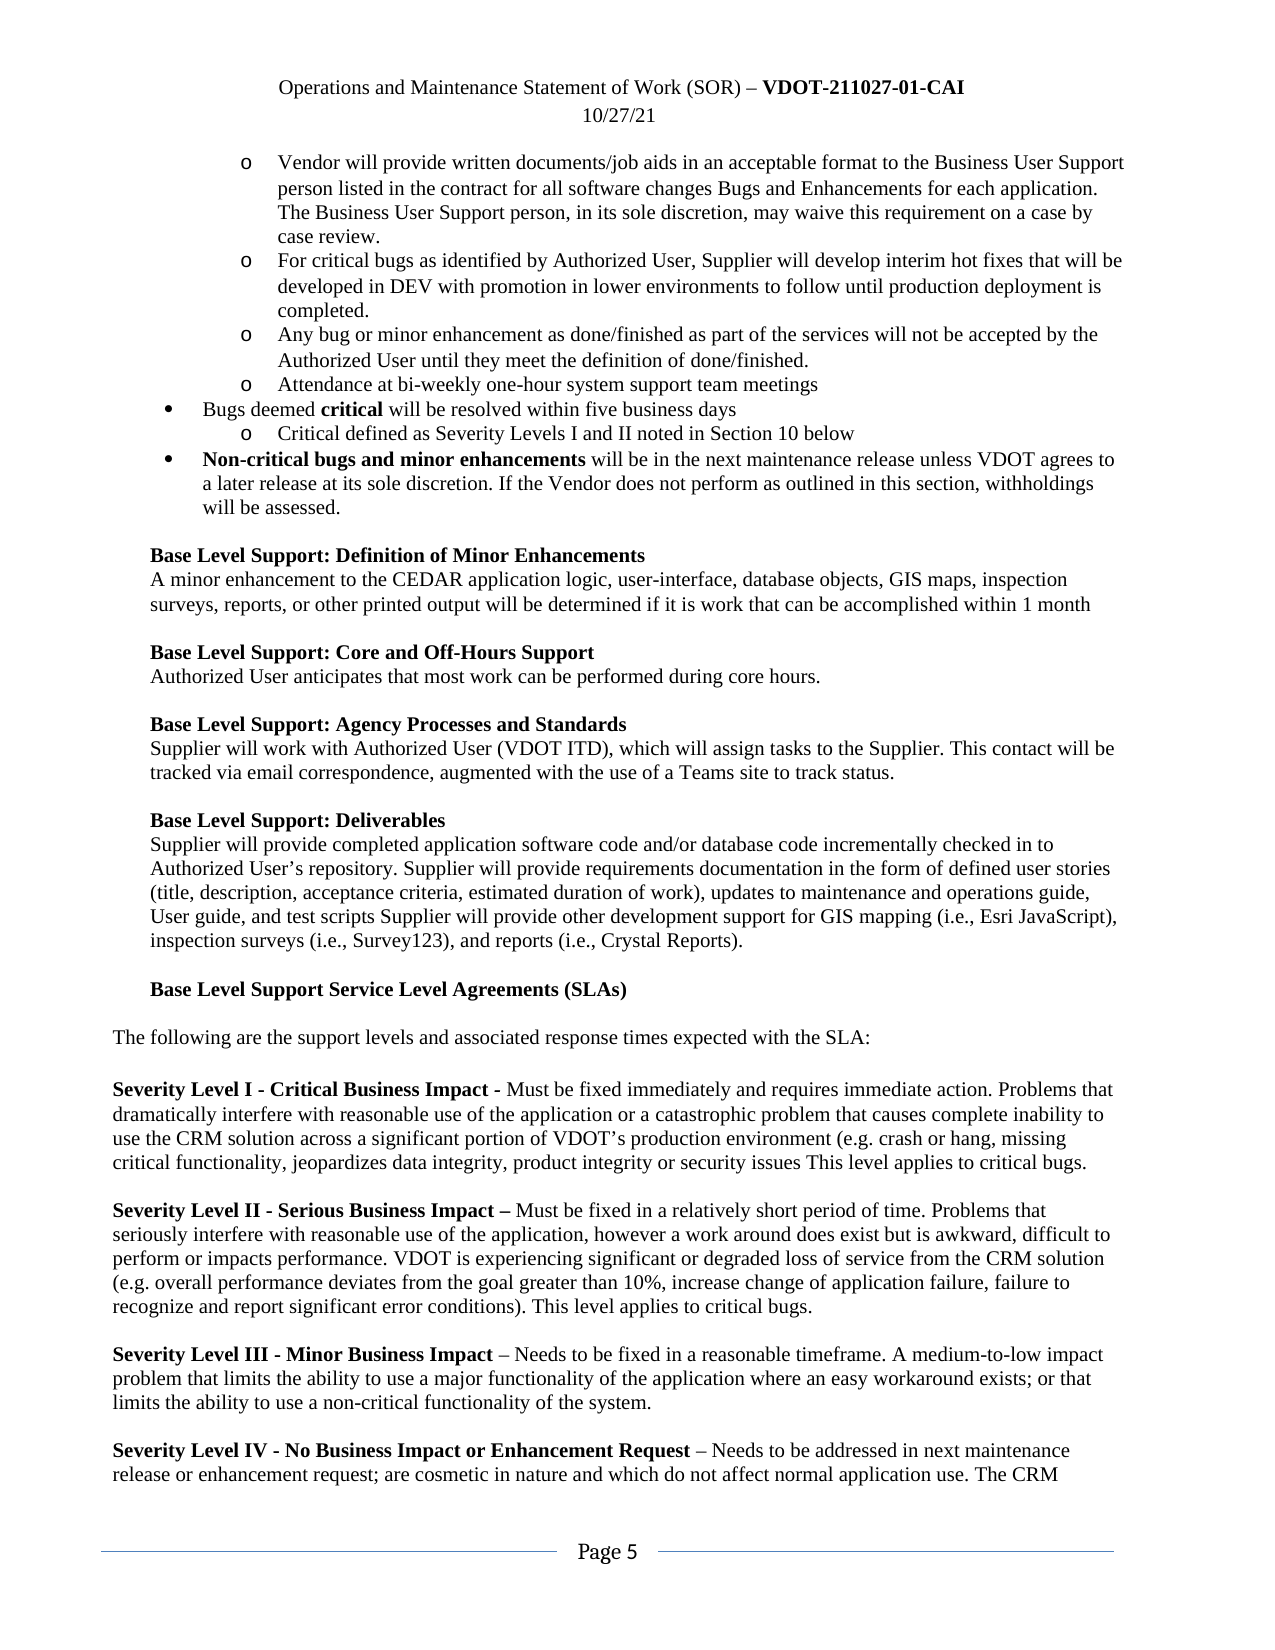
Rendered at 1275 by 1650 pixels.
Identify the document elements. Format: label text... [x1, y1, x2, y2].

text Base Level Support Service Level Agreements (SLAs) [150, 976, 1125, 1001]
list Vendor will provide written documents/job aids in an acceptable format to the Business User Support person listed in the contract for all software changes Bugs and Enhancements for each application. The Business User Support person, in its sole discretion, may waive this requirement on a case by case review. [240, 150, 1125, 248]
text Base Level Support: Core and Off-Hours Support [150, 639, 1125, 664]
list Critical defined as Severity Levels I and II noted in Section 10 below [240, 421, 1125, 447]
text Severity Level II - Serious Business Impact – Must be fixed in a relatively short period of time. Problems that seriously interfere with reasonable use of the application, however a work around does exist but is awkward, difficult to perform or impacts performance. VDOT is experiencing significant or degraded loss of service from the CRM solution (e.g. overall performance deviates from the goal greater than 10%, increase change of application failure, failure to recognize and report significant error conditions). This level applies to critical bugs. [112, 1198, 1125, 1318]
list Bugs deemed critical will be resolved within five business days [165, 397, 1125, 421]
list For critical bugs as identified by Authorized User, Supplier will develop interim hot fixes that will be developed in DEV with promotion in lower environments to follow until production deployment is completed. [240, 248, 1125, 322]
text A minor enhancement to the CEDAR application logic, user-interface, database objects, GIS maps, inspection surveys, reports, or other printed output will be determined if it is work that can be accomplished within 1 month [150, 567, 1125, 616]
text Supplier will provide completed application software code and/or database code incrementally checked in to Authorized User’s repository. Supplier will provide requirements documentation in the form of defined user stories (title, description, acceptance criteria, estimated duration of work), updates to maintenance and operations guide, User guide, and test scripts Supplier will provide other development support for GIS mapping (i.e., Esri JavaScript), inspection surveys (i.e., Survey123), and reports (i.e., Crystal Reports). [150, 832, 1125, 952]
list Non-critical bugs and minor enhancements will be in the next maintenance release unless VDOT agrees to a later release at its sole discretion. If the Vendor does not perform as outlined in this section, withholdings will be assessed. [165, 447, 1125, 519]
text Severity Level I - Critical Business Impact - Must be fixed immediately and requires immediate action. Problems that dramatically interfere with reasonable use of the application or a catastrophic problem that causes complete inability to use the CRM solution across a significant portion of VDOT’s production environment (e.g. crash or hang, missing critical functionality, jeopardizes data integrity, product integrity or security issues This level applies to critical bugs. [112, 1077, 1125, 1174]
list Any bug or minor enhancement as done/finished as part of the services will not be accepted by the Authorized User until they meet the definition of done/finished. [240, 322, 1125, 372]
list Attendance at bi-weekly one-hour system support team meetings [240, 372, 1125, 397]
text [112, 1438, 1125, 1486]
text Severity Level III - Minor Business Impact – Needs to be fixed in a reasonable timeframe. A medium-to-low impact problem that limits the ability to use a major functionality of the application where an easy workaround exists; or that limits the ability to use a non-critical functionality of the system. [112, 1342, 1125, 1414]
text Authorized User anticipates that most work can be performed during core hours. [150, 664, 1125, 688]
text Base Level Support: Definition of Minor Enhancements [150, 543, 1125, 567]
text Base Level Support: Deliverables [150, 808, 1125, 832]
text Supplier will work with Authorized User (VDOT ITD), which will assign tasks to the Supplier. This contact will be tracked via email correspondence, augmented with the use of a Teams site to track status. [150, 736, 1125, 784]
text The following are the support levels and associated response times expected with the SLA: [112, 1024, 1125, 1049]
text Base Level Support: Agency Processes and Standards [150, 712, 1125, 736]
